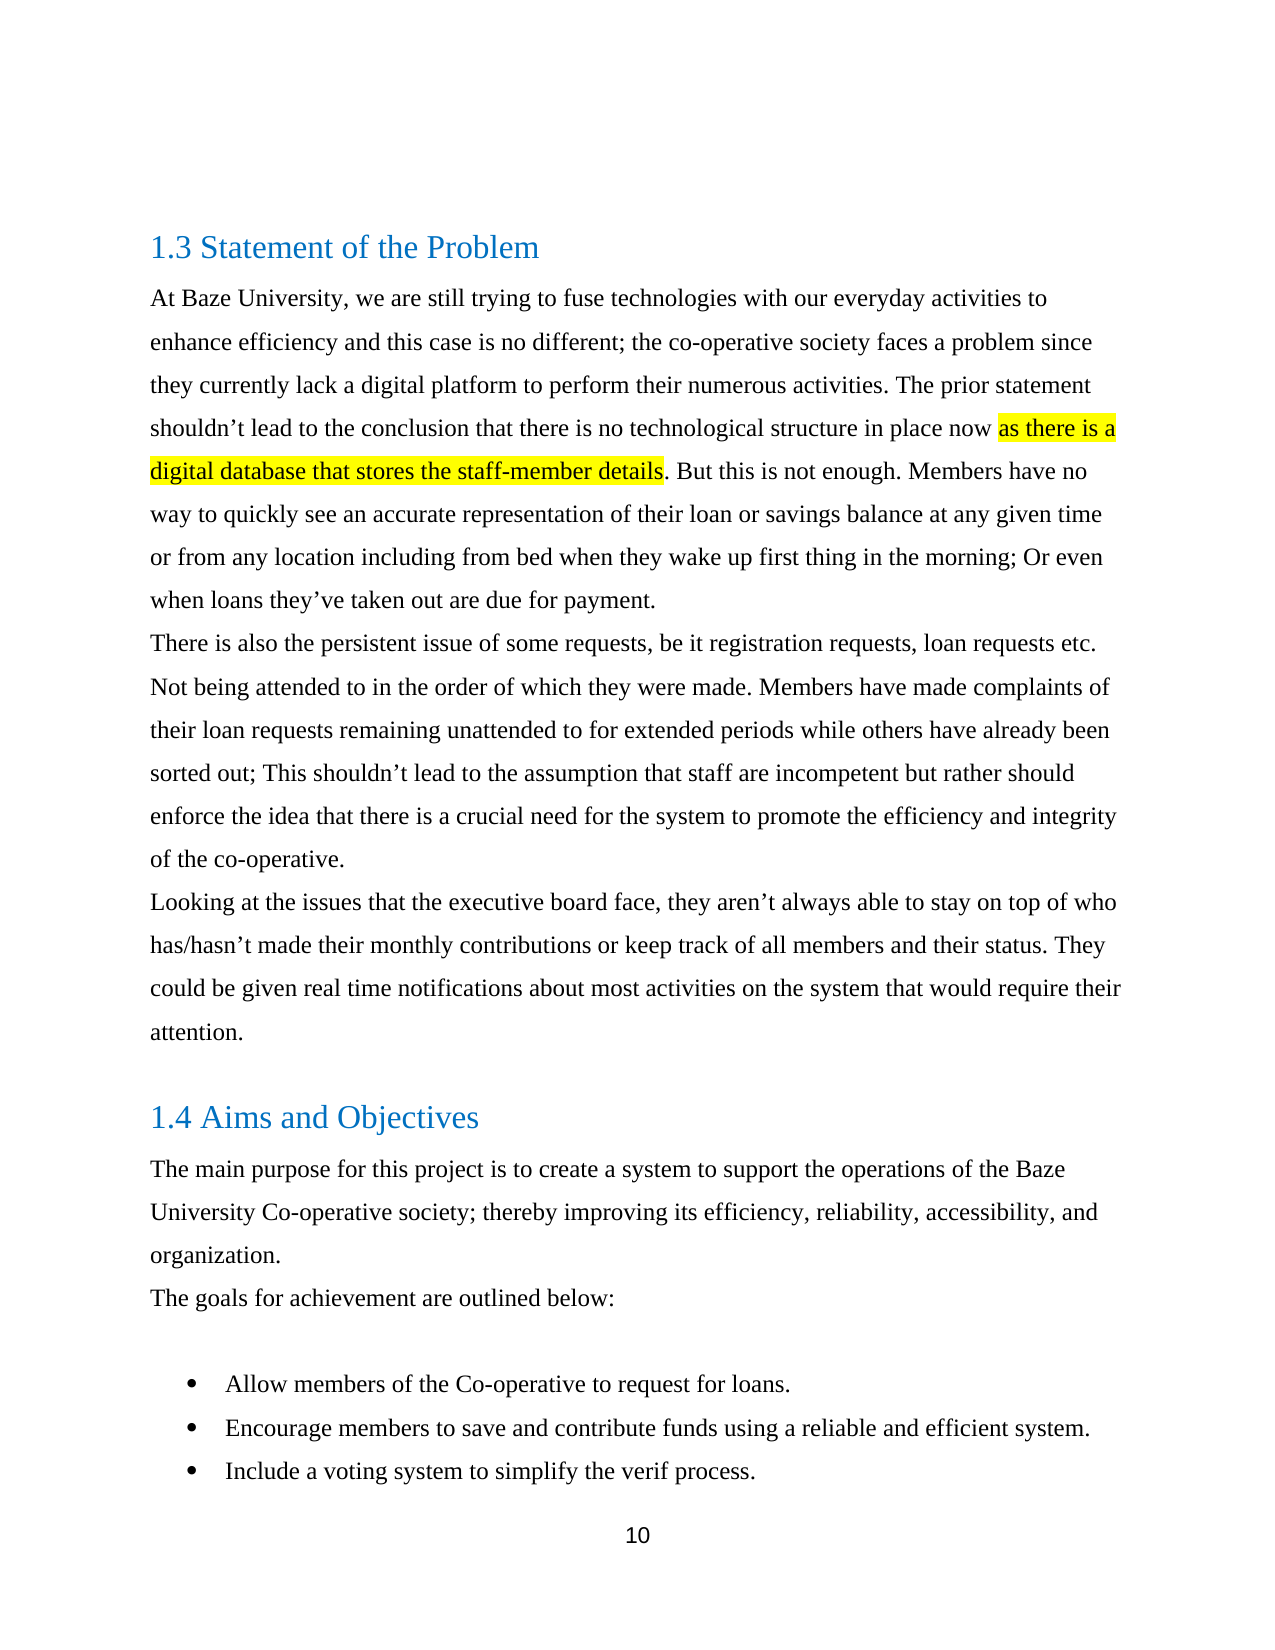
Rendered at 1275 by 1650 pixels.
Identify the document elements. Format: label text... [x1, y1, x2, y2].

text At Baze University, we are still trying to fuse technologies with our everyday activities to enhance efficiency and this case is no different; the co-operative society faces a problem since they currently lack a digital platform to perform their numerous activities. The prior statement shouldn’t lead to the conclusion that there is no technological structure in place now as there is a digital database that stores the staff-member details. But this is not enough. Members have no way to quickly see an accurate representation of their loan or savings balance at any given time or from any location including from bed when they wake up first thing in the morning; Or even when loans they’ve taken out are due for payment. [150, 283, 1125, 614]
list Include a voting system to simplify the verif process. [187, 1456, 1125, 1484]
text Looking at the issues that the executive board face, they aren’t always able to stay on top of who has/hasn’t made their monthly contributions or keep track of all members and their status. They could be given real time notifications about most activities on the system that would require their attention. [150, 887, 1125, 1045]
text There is also the persistent issue of some requests, be it registration requests, loan requests etc. Not being attended to in the order of which they were made. Members have made complaints of their loan requests remaining unattended to for extended periods while others have already been sorted out; This shouldn’t lead to the assumption that staff are incompetent but rather should enforce the idea that there is a crucial need for the system to promote the efficiency and integrity of the co-operative. [150, 628, 1125, 873]
list Encourage members to save and contribute funds using a reliable and efficient system. [187, 1413, 1125, 1441]
text The goals for achievement are outlined below: [150, 1283, 1125, 1312]
list Allow members of the Co-operative to request for loans. [187, 1369, 1125, 1398]
subtitle 1.3 Statement of the Problem [150, 227, 1125, 265]
text The main purpose for this project is to create a system to support the operations of the Baze University Co-operative society; thereby improving its efficiency, reliability, accessibility, and organization. [150, 1154, 1125, 1269]
subtitle 1.4 Aims and Objectives [150, 1097, 1125, 1136]
